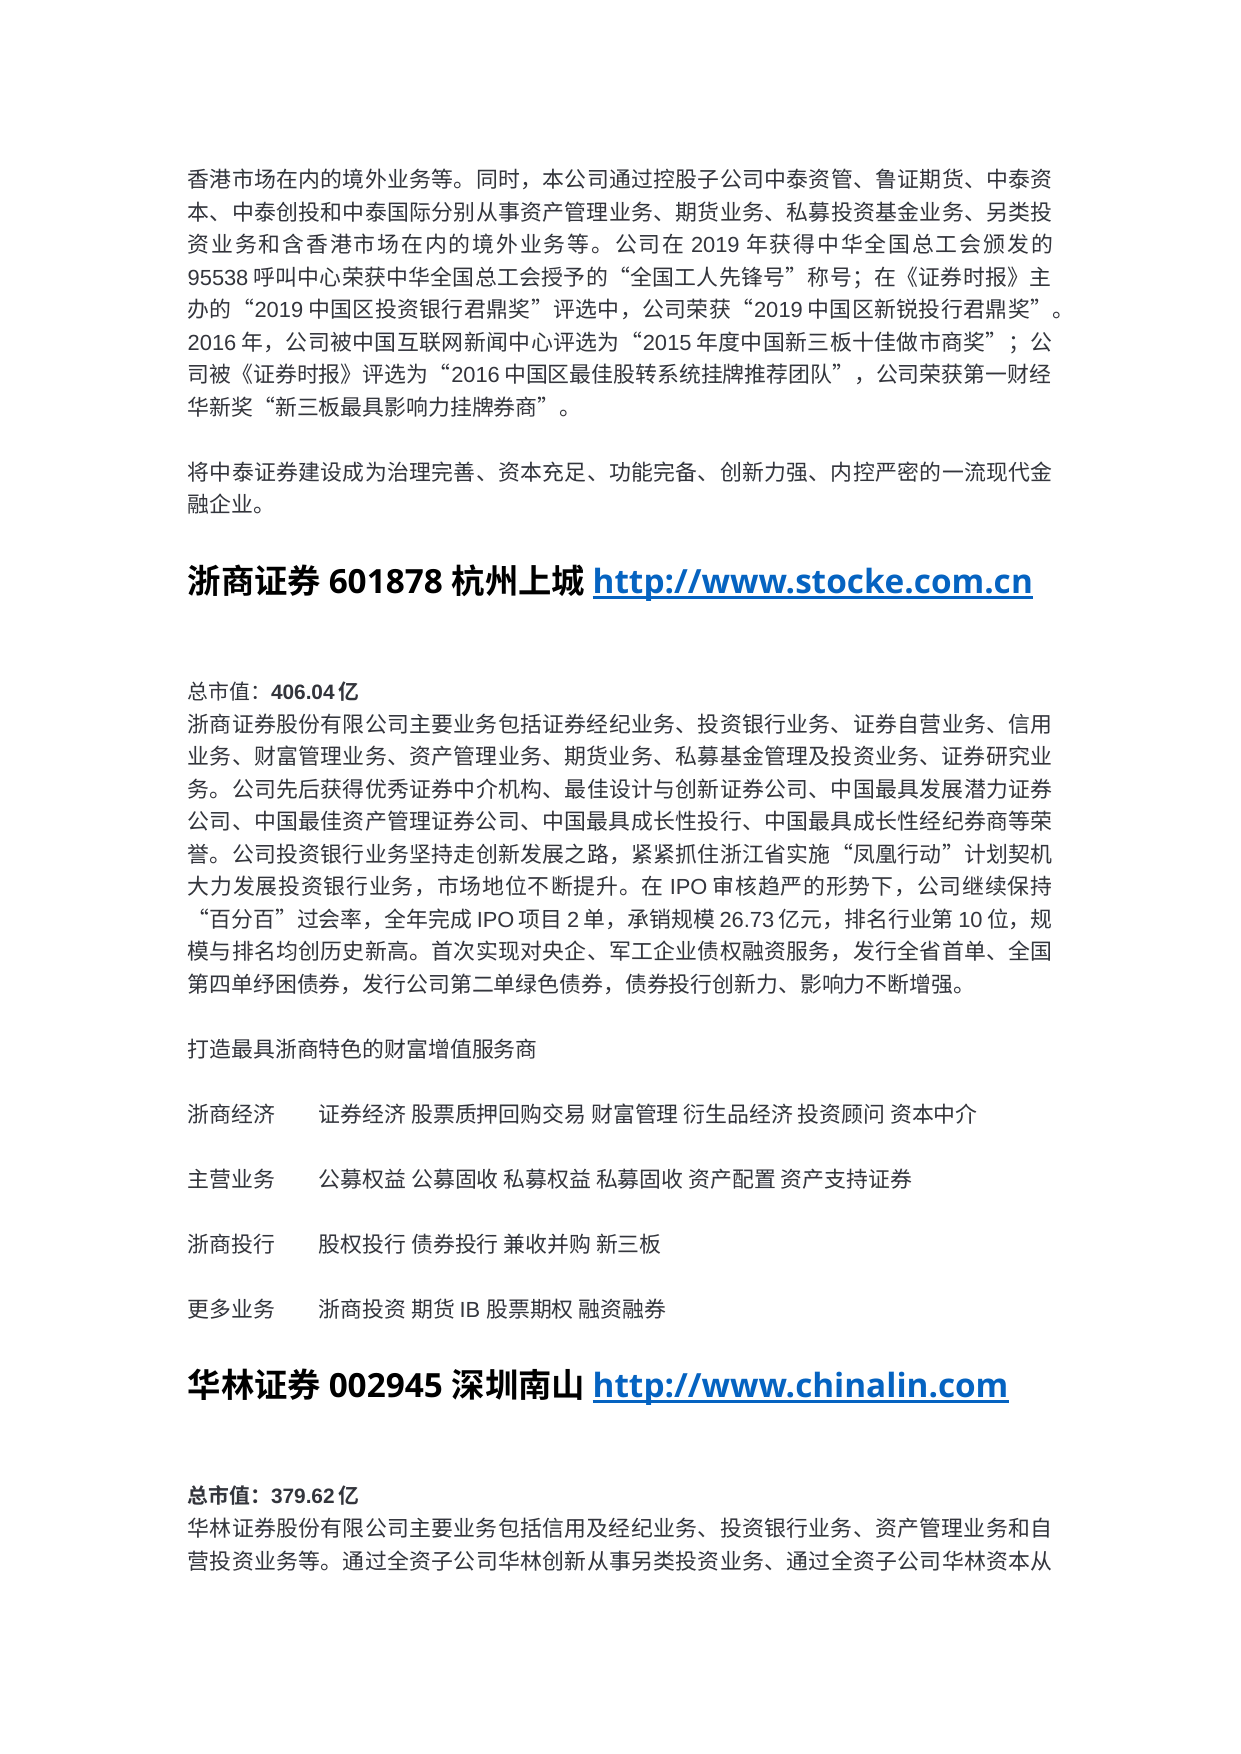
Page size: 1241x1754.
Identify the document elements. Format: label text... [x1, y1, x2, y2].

text 打造最具浙商特色的财富增值服务商 [187, 1031, 1053, 1064]
text 更多业务 浙商投资 期货IB 股票期权 融资融券 [187, 1291, 1053, 1324]
text 浙商投行 股权投行 债券投行 兼收并购 新三板 [187, 1226, 1053, 1259]
subtitle 浙商证券 601878 杭州上城 http://www.stocke.com.cn [187, 547, 1053, 612]
text 主营业务 公募权益 公募固收 私募权益 私募固收 资产配置 资产支持证券 [187, 1161, 1053, 1194]
text 浙商证券股份有限公司主要业务包括证券经纪业务、投资银行业务、证券自营业务、信用业务、财富管理业务、资产管理业务、期货业务、私募基金管理及投资业务、证券研究业务。公司先后获得优秀证券中介机构、最佳设计与创新证券公司、中国最具发展潜力证券公司、中国最佳资产管理证券公司、中国最具成长性投行、中国最具成长性经纪券商等荣誉。公司投资银行业务坚持走创新发展之路，紧紧抓住浙江省实施“凤凰行动”计划契机，大力发展投资银行业务，市场地位不断提升。在IPO审核趋严的形势下，公司继续保持“百分百”过会率，全年完成IPO项目2单，承销规模26.73亿元，排名行业第10位，规模与排名均创历史新高。首次实现对央企、军工企业债权融资服务，发行全省首单、全国第四单纾困债券，发行公司第二单绿色债券，债券投行创新力、影响力不断增强。 [187, 706, 1053, 999]
text 中泰证券股份有限公司主营业务主要包括财富管理业务、投资银行业务、证券自营业务、信用业务、研究业务、资产管理业务、期货业务、私募投资基金业务、另类投资业务和含香港市场在内的境外业务等。同时，本公司通过控股子公司中泰资管、鲁证期货、中泰资本、中泰创投和中泰国际分别从事资产管理业务、期货业务、私募投资基金业务、另类投资业务和含香港市场在内的境外业务等。公司在2019年获得中华全国总工会颁发的95538呼叫中心荣获中华全国总工会授予的“全国工人先锋号”称号；在《证券时报》主办的“2019中国区投资银行君鼎奖”评选中，公司荣获“2019中国区新锐投行君鼎奖”。2016年，公司被中国互联网新闻中心评选为“2015年度中国新三板十佳做市商奖”；公司被《证券时报》评选为“2016中国区最佳股转系统挂牌推荐团队”，公司荣获第一财经华新奖“新三板最具影响力挂牌券商”。 [187, 162, 1053, 422]
text 总市值：379.62亿 [187, 1478, 1053, 1511]
text 浙商经济 证券经济 股票质押回购交易 财富管理 衍生品经济 投资顾问 资本中介 [187, 1096, 1053, 1129]
subtitle 华林证券 002945 深圳南山 http://www.chinalin.com [187, 1351, 1053, 1416]
text 将中泰证券建设成为治理完善、资本充足、功能完备、创新力强、内控严密的一流现代金融企业。 [187, 454, 1053, 519]
text 总市值：406.04亿 [187, 674, 1053, 706]
